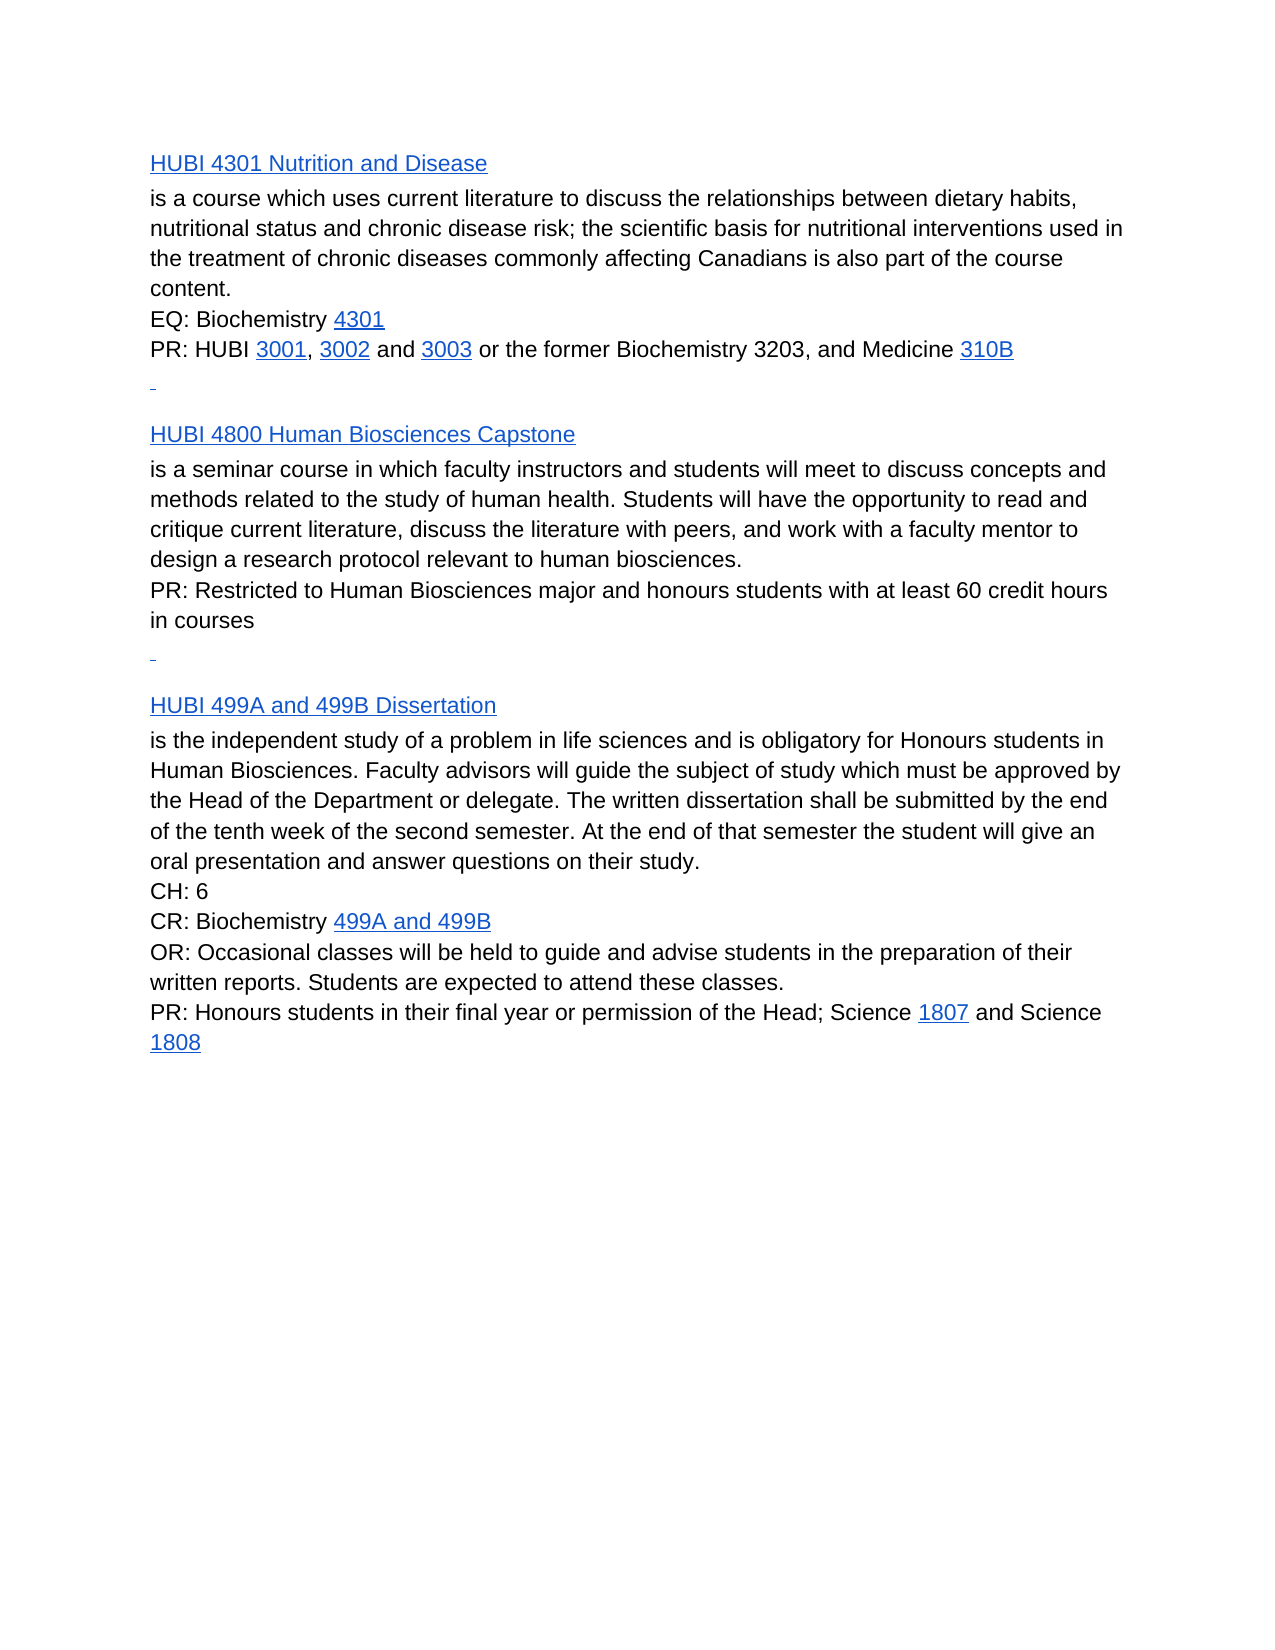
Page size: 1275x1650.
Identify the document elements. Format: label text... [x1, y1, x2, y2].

subtitle HUBI 4301 Nutrition and Disease [150, 150, 1125, 176]
text PR: Restricted to Human Biosciences major and honours students with at least 60 credit hours in courses [150, 577, 1125, 633]
subtitle HUBI 499A and 499B Dissertation [150, 692, 1125, 719]
text CH: 6 [150, 878, 1125, 904]
text OR: Occasional classes will be held to guide and advise students in the preparation of their written reports. Students are expected to attend these classes. [150, 938, 1125, 995]
text CR: Biochemistry 499A and 499B [150, 908, 1125, 934]
text EQ: Biochemistry 4301 [150, 306, 1125, 332]
text is a seminar course in which faculty instructors and students will meet to discuss concepts and methods related to the study of human health. Students will have the opportunity to read and critique current literature, discuss the literature with peers, and work with a faculty mentor to design a research protocol relevant to human biosciences. [150, 456, 1125, 573]
text is the independent study of a problem in life sciences and is obligatory for Honours students in Human Biosciences. Faculty advisors will guide the subject of study which must be approved by the Head of the Department or delegate. The written dissertation shall be submitted by the end of the tenth week of the second semester. At the end of that semester the student will give an oral presentation and answer questions on their study. [150, 727, 1125, 874]
subtitle HUBI 4800 Human Biosciences Capstone [150, 421, 1125, 447]
text is a course which uses current literature to discuss the relationships between dietary habits, nutritional status and chronic disease risk; the scientific basis for nutritional interventions used in the treatment of chronic diseases commonly affecting Canadians is also part of the course content. [150, 185, 1125, 302]
text PR: Honours students in their final year or permission of the Head; Science 1807 and Science 1808 [150, 999, 1125, 1055]
text PR: HUBI 3001, 3002 and 3003 or the former Biochemistry 3203, and Medicine 310B [150, 336, 1125, 362]
